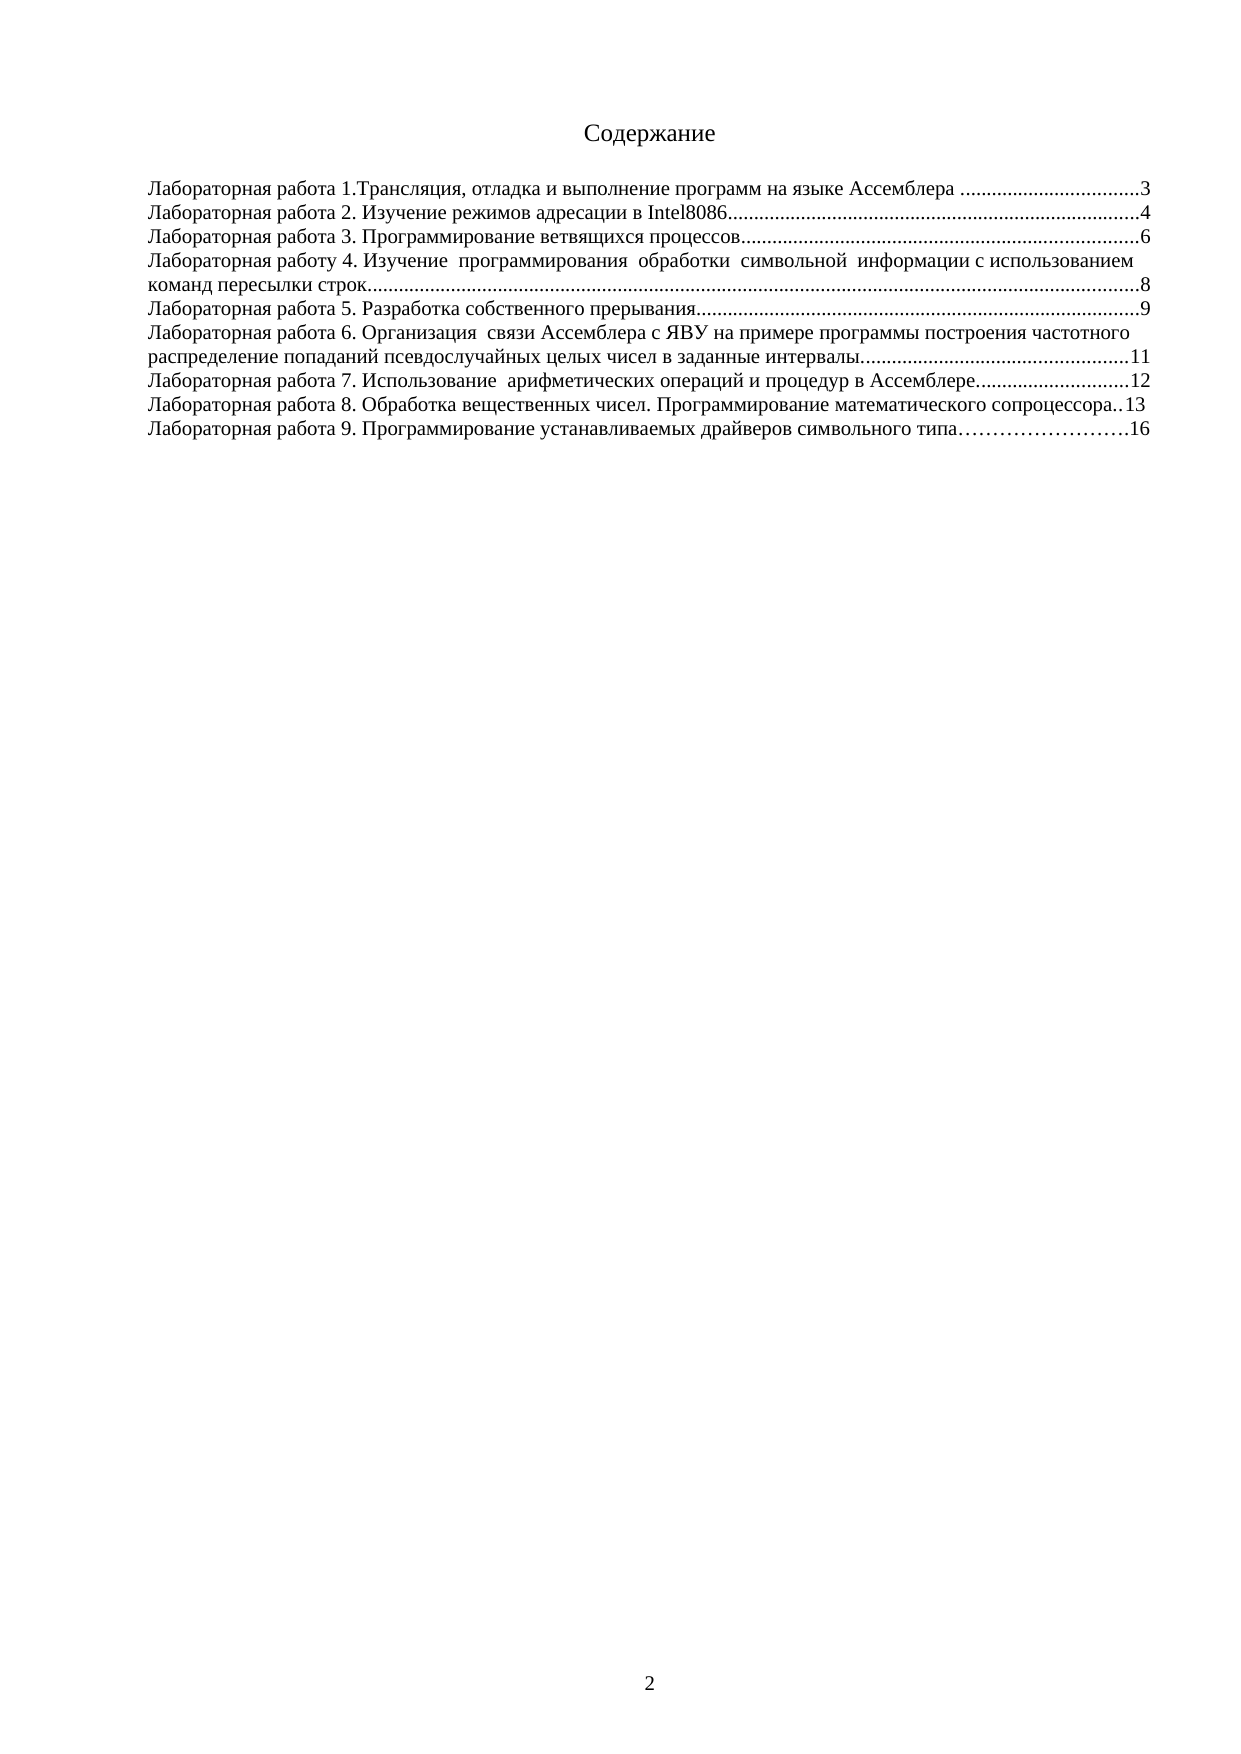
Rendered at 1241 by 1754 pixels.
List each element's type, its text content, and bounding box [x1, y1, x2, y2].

text Лабораторная работа 5. Разработка собственного прерывания. 9 [148, 296, 1152, 320]
text Лабораторная работа 2. Изучение режимов адресации в Intel8086 4 [148, 200, 1152, 224]
text Лабораторная работу 4. Изучение программирования обработки символьной информации с использованием команд пересылки строк. 8 [148, 248, 1152, 296]
text Лабораторная работа 7. Использование арифметических операций и процедур в Ассемблере. 12 [148, 368, 1152, 392]
text Лабораторная работа 8. Обработка вещественных чисел. Программирование математического сопроцессора. 13 Лабораторная работа 9. Программирование устанавливаемых драйверов символьного типа…………………….16 [148, 392, 1152, 440]
text Лабораторная работа 3. Программирование ветвящихся процессов 6 [148, 224, 1152, 248]
text Лабораторная работа 1.Трансляция, отладка и выполнение программ на языке Ассемблера . 3 [148, 176, 1152, 200]
text 2018Содержание [148, 118, 1152, 147]
text Лабораторная работа 6. Организация связи Ассемблера с ЯВУ на примере программы построения частотного распределение попаданий псевдослучайных целых чисел в заданные интервалы. 11 [148, 320, 1152, 368]
